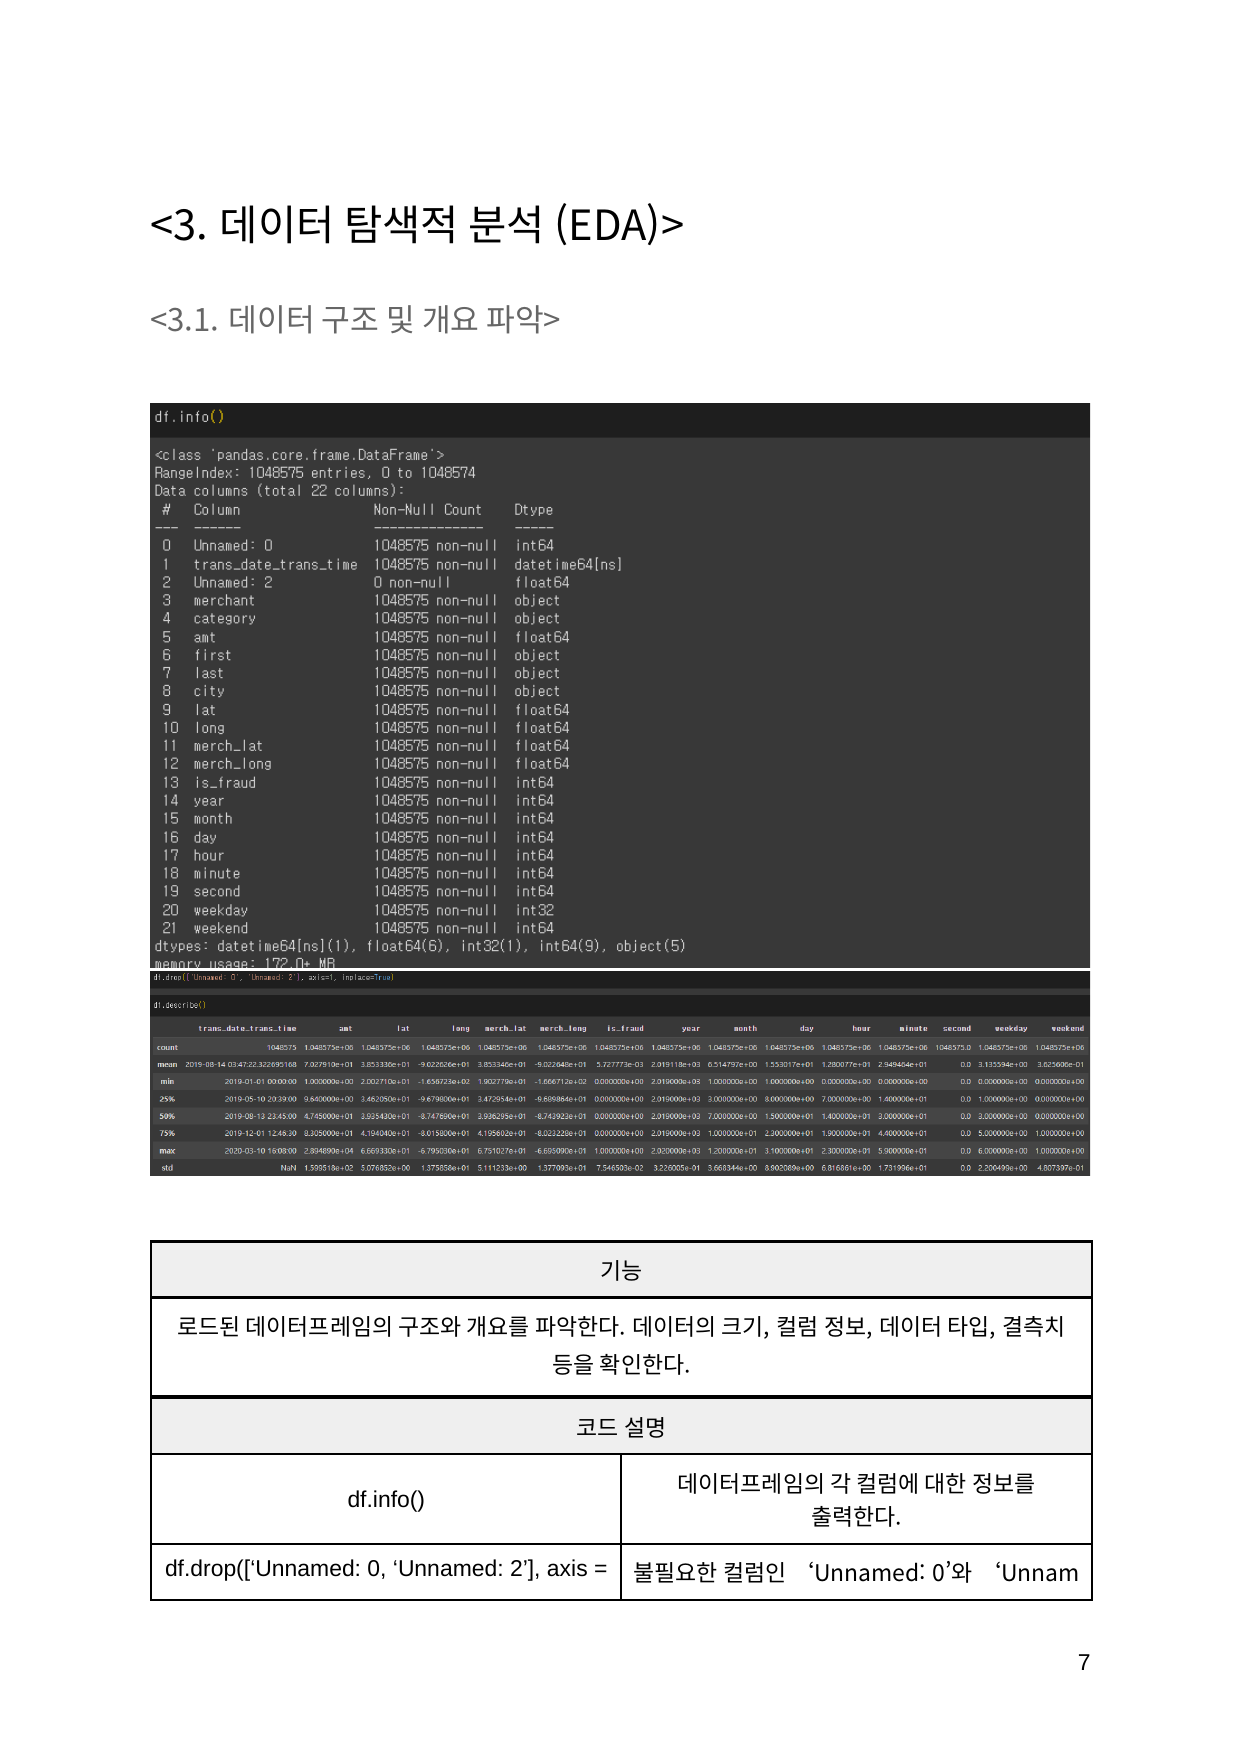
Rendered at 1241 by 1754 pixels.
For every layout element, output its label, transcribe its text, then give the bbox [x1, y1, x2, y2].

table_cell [152, 1545, 620, 1599]
table_cell df.info() [152, 1455, 620, 1543]
table_cell 데이터프레임의 각 컬럼에 대한 정보를 출력한다. [622, 1455, 1091, 1543]
table_cell 코드 설명 [152, 1399, 1091, 1453]
subtitle <3. 데이터 탐색적 분석 (EDA)> [150, 192, 1090, 252]
table_cell 로드된 데이터프레임의 구조와 개요를 파악한다. 데이터의 크기, 컬럼 정보, 데이터 타입, 결측치 등을 확인한다. [152, 1299, 1091, 1394]
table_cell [622, 1545, 1091, 1599]
picture [150, 971, 1091, 1176]
subtitle <3.1. 데이터 구조 및 개요 파악> [150, 295, 1090, 340]
picture [150, 403, 1091, 968]
table_header 기능 [152, 1243, 1091, 1296]
